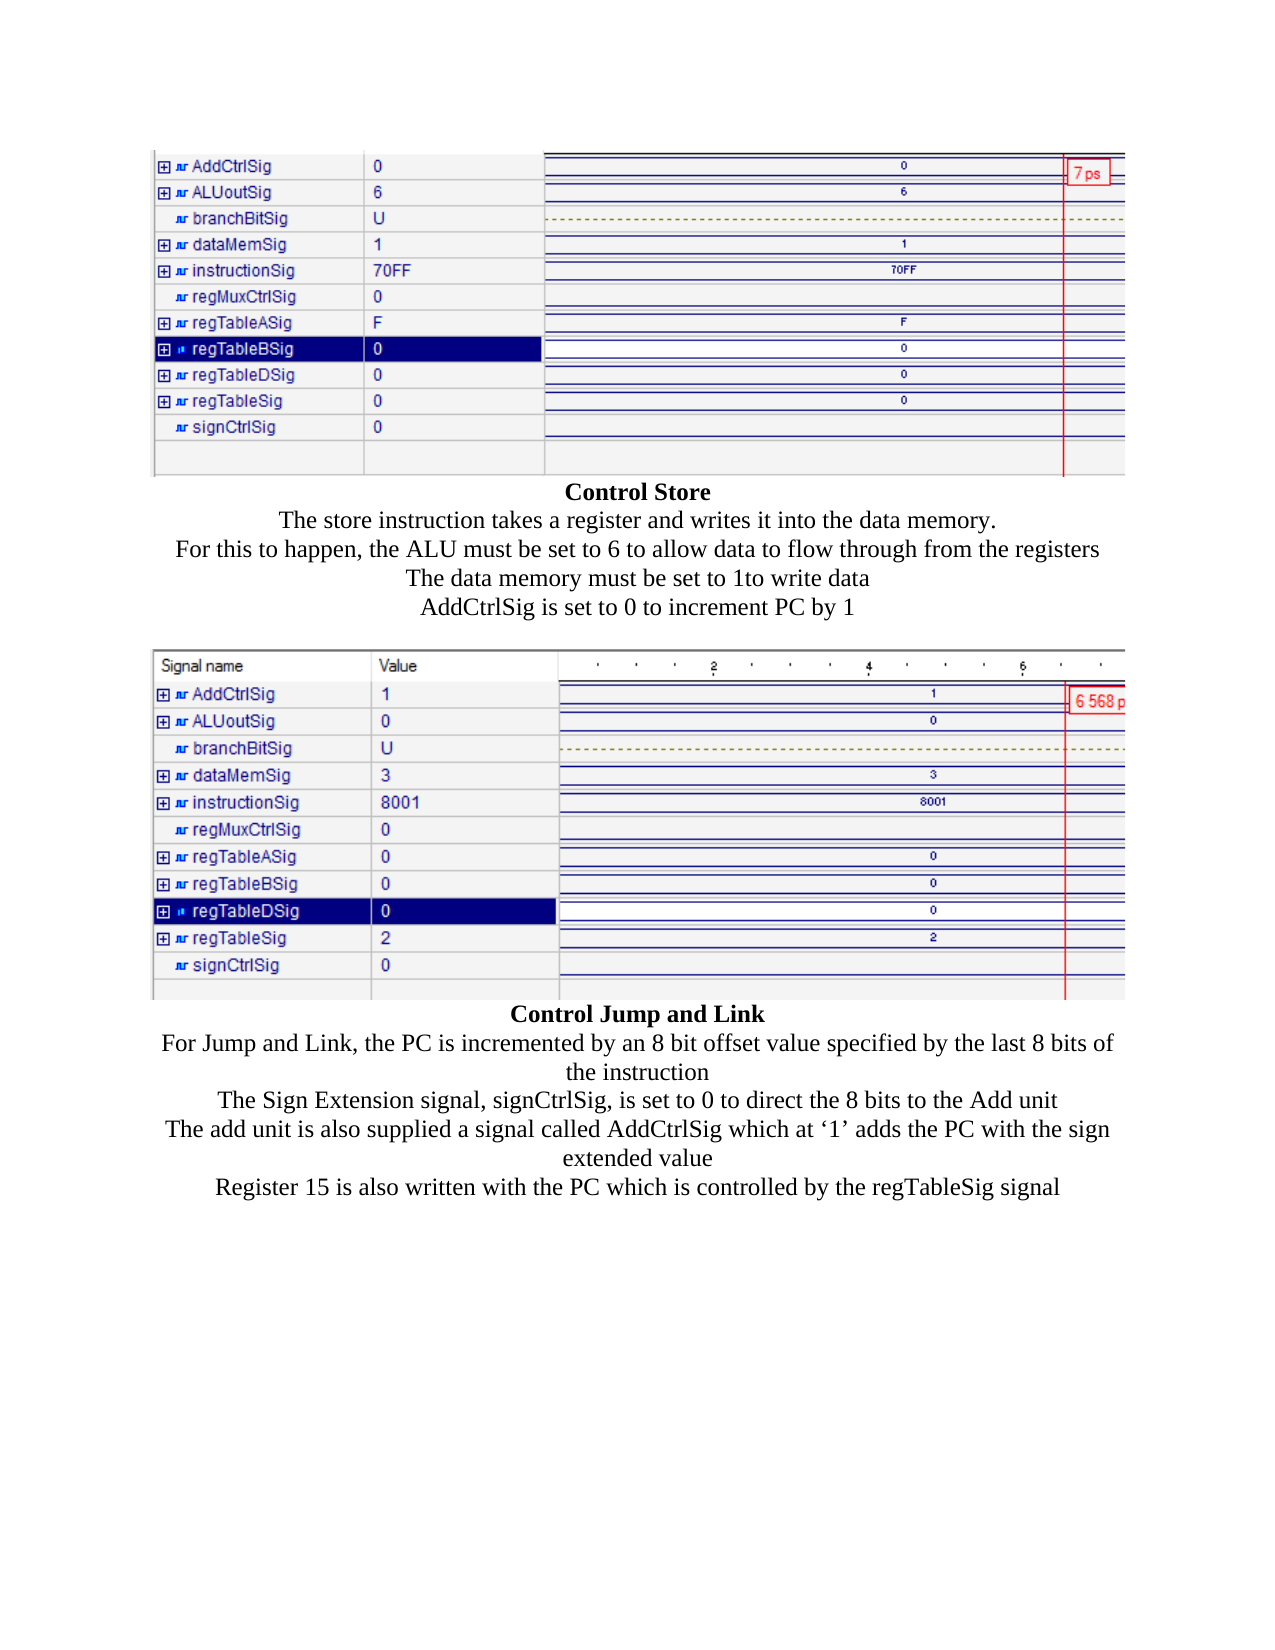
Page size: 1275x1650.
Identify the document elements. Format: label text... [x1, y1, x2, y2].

list The data memory must be set to 1to write data [150, 563, 1125, 592]
list Control Jump and Link [150, 1000, 1125, 1028]
list For this to happen, the ALU must be set to 6 to allow data to flow through from the registers [150, 534, 1125, 563]
picture [150, 150, 1125, 477]
list Control Store [150, 477, 1125, 506]
list AddCtrlSig is set to 0 to increment PC by 1 [150, 592, 1125, 621]
list For Jump and Link, the PC is incremented by an 8 bit offset value specified by the last 8 bits of the instruction [150, 1028, 1125, 1086]
list The Sign Extension signal, signCtrlSig, is set to 0 to direct the 8 bits to the Add unit [150, 1086, 1125, 1114]
list The add unit is also supplied a signal called AddCtrlSig which at ‘1’ adds the PC with the sign extended value [150, 1114, 1125, 1172]
list The store instruction takes a register and writes it into the data memory. [150, 506, 1125, 534]
picture [150, 649, 1125, 1000]
list Register 15 is also written with the PC which is controlled by the regTableSig signal [150, 1172, 1125, 1201]
